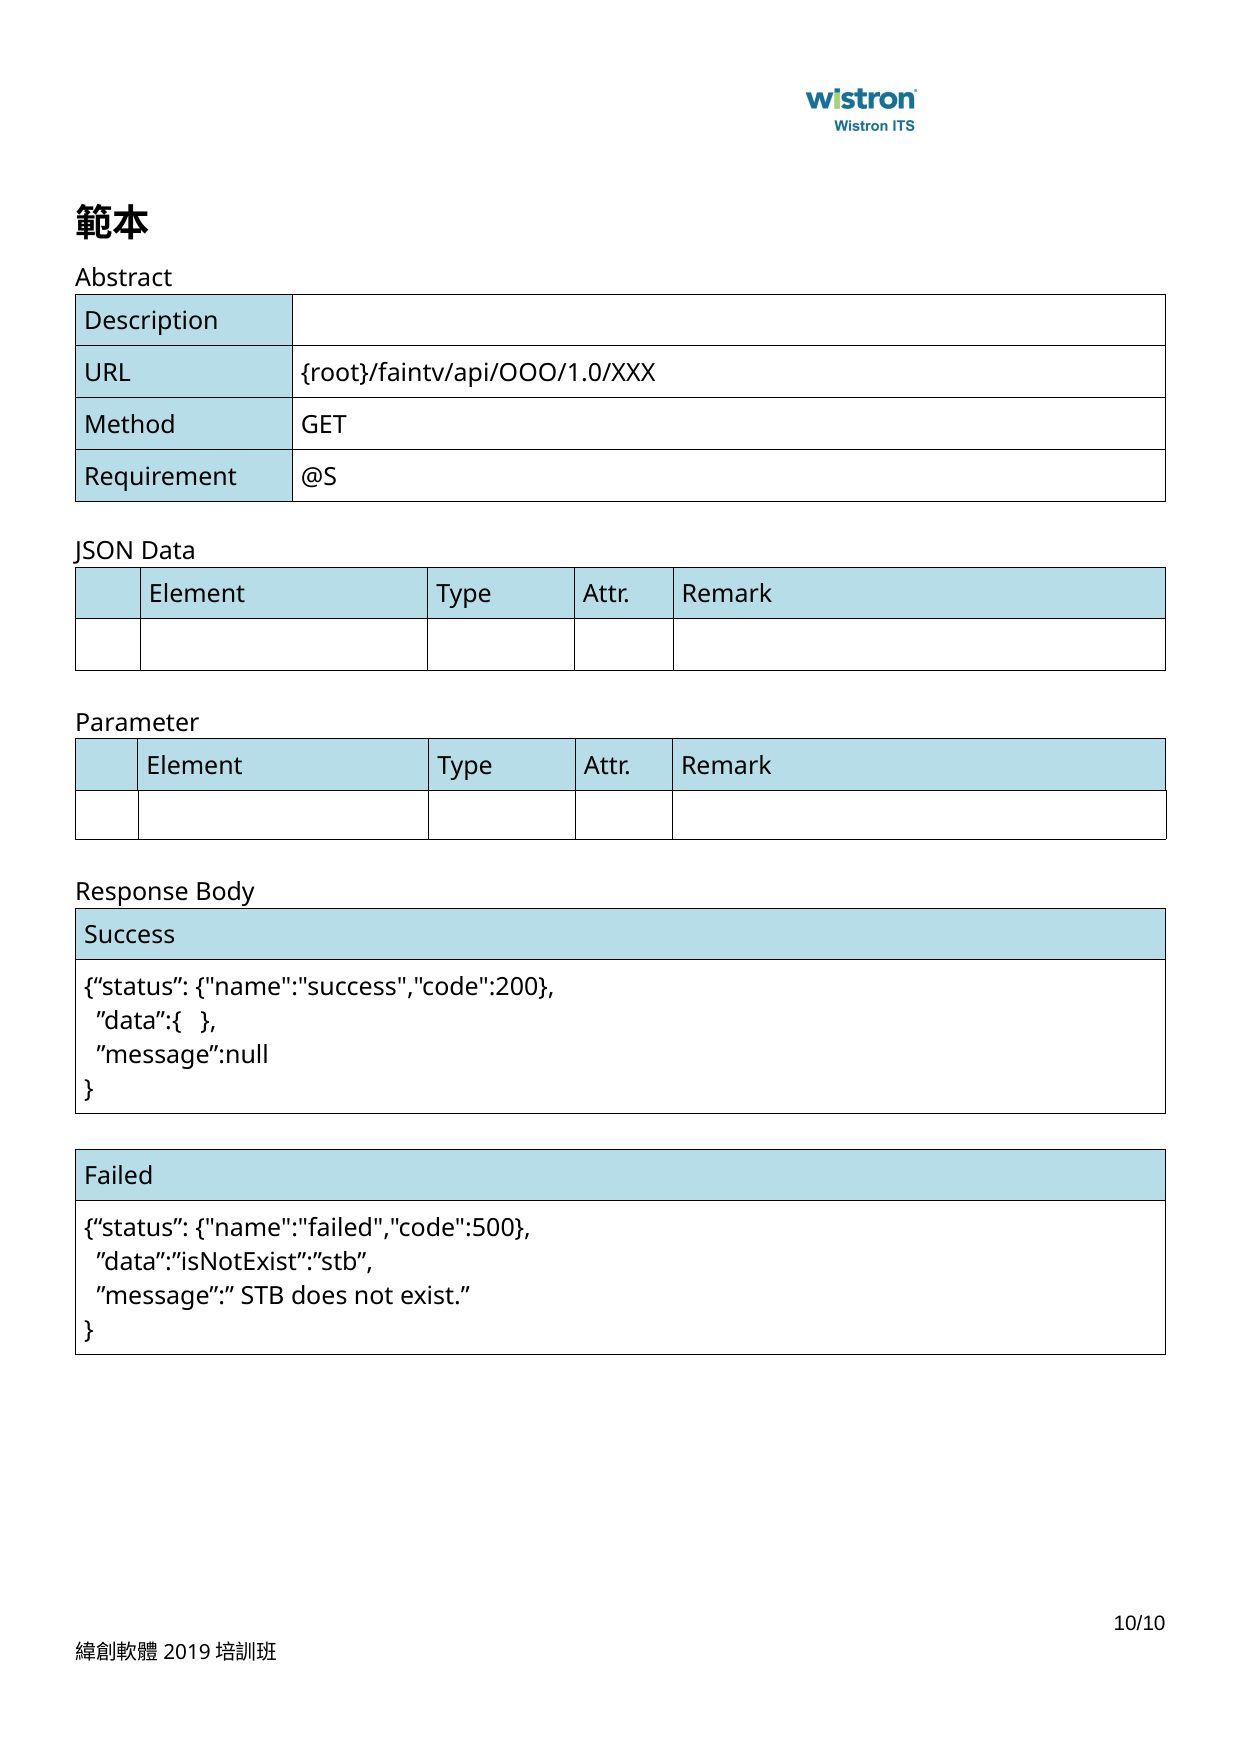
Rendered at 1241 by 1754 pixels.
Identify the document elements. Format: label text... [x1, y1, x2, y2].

table_cell Requirement [76, 450, 292, 501]
table_cell URL [76, 346, 292, 397]
table_header Remark [673, 739, 1165, 790]
text Response Body [75, 873, 1165, 908]
table_header Type [429, 739, 575, 790]
table_cell @S [293, 450, 1165, 501]
table_cell [139, 791, 428, 839]
table_cell Method [76, 398, 292, 449]
table_cell [76, 619, 140, 669]
text JSON Data [75, 533, 1165, 567]
text Parameter [75, 704, 1165, 738]
table_cell GET [293, 398, 1165, 449]
picture [791, 73, 941, 152]
table_cell [674, 619, 1165, 669]
table_cell [429, 791, 575, 839]
table_cell {root}/faintv/api/OOO/1.0/XXX [293, 346, 1165, 397]
table_header Element [138, 739, 428, 790]
subtitle 範本 [75, 193, 1165, 247]
table_cell [576, 791, 672, 839]
table_header [76, 568, 140, 618]
table_header Description [76, 295, 292, 345]
table_cell {“status”: {"name":"success","code":200}, ”data”:{ }, ”message”:null } [76, 960, 1165, 1113]
table_header [76, 739, 137, 790]
table_cell [76, 791, 138, 839]
table_header Remark [674, 568, 1165, 618]
table_header Failed [76, 1150, 1165, 1200]
table_header Element [141, 568, 427, 618]
table_cell [428, 619, 574, 669]
table_header Success [76, 909, 1165, 959]
table_header Attr. [575, 568, 673, 618]
table_cell [575, 619, 673, 669]
table_header Type [428, 568, 574, 618]
table_cell {“status”: {"name":"failed","code":500}, ”data”:”isNotExist”:”stb”, ”message”:” STB does not exist.” } [76, 1201, 1165, 1354]
table_cell [673, 791, 1166, 839]
table_cell [141, 619, 427, 669]
text Abstract [75, 259, 1165, 293]
table_header [293, 295, 1165, 345]
table_header Attr. [576, 739, 672, 790]
